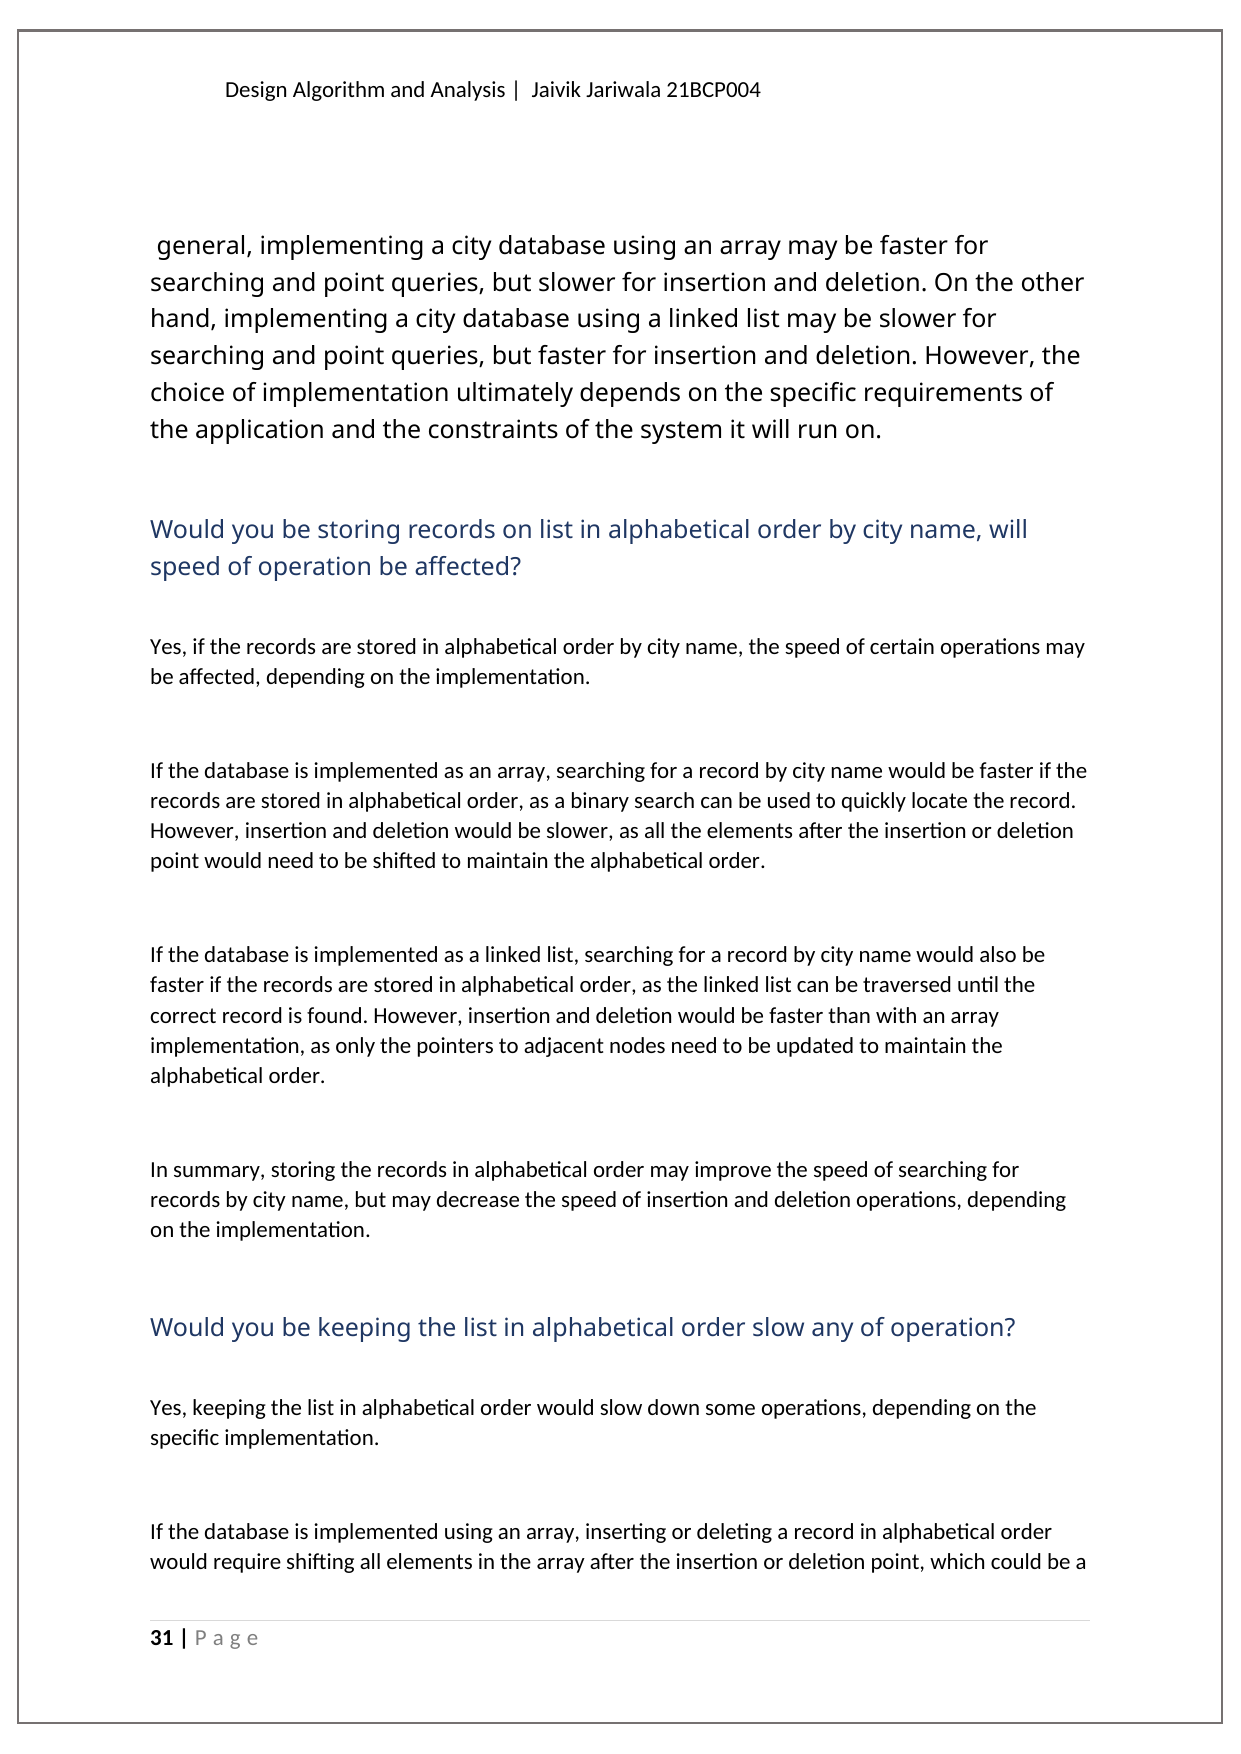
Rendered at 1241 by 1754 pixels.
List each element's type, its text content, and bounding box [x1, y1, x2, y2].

text If the database is implemented as a linked list, searching for a record by city name would also be faster if the records are stored in alphabetical order, as the linked list can be traversed until the correct record is found. However, insertion and deletion would be faster than with an array implementation, as only the pointers to adjacent nodes need to be updated to maintain the alphabetical order. [150, 940, 1090, 1089]
subtitle Would you be keeping the list in alphabetical order slow any of operation? [150, 1309, 1090, 1343]
subtitle Would you be storing records on list in alphabetical order by city name, will speed of operation be affected? [150, 512, 1090, 582]
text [150, 1517, 1090, 1575]
text In summary, storing the records in alphabetical order may improve the speed of searching for records by city name, but may decrease the speed of insertion and deletion operations, depending on the implementation. [150, 1155, 1090, 1243]
text If the database is implemented as an array, searching for a record by city name would be faster if the records are stored in alphabetical order, as a binary search can be used to quickly locate the record. However, insertion and deletion would be slower, as all the elements after the insertion or deletion point would need to be shifted to maintain the alphabetical order. [150, 756, 1090, 875]
text Yes, if the records are stored in alphabetical order by city name, the speed of certain operations may be affected, depending on the implementation. [150, 632, 1090, 690]
text Yes, keeping the list in alphabetical order would slow down some operations, depending on the specific implementation. [150, 1393, 1090, 1451]
text general, implementing a city database using an array may be faster for searching and point queries, but slower for insertion and deletion. On the other hand, implementing a city database using a linked list may be slower for searching and point queries, but faster for insertion and deletion. However, the choice of implementation ultimately depends on the specific requirements of the application and the constraints of the system it will run on. [150, 227, 1090, 445]
